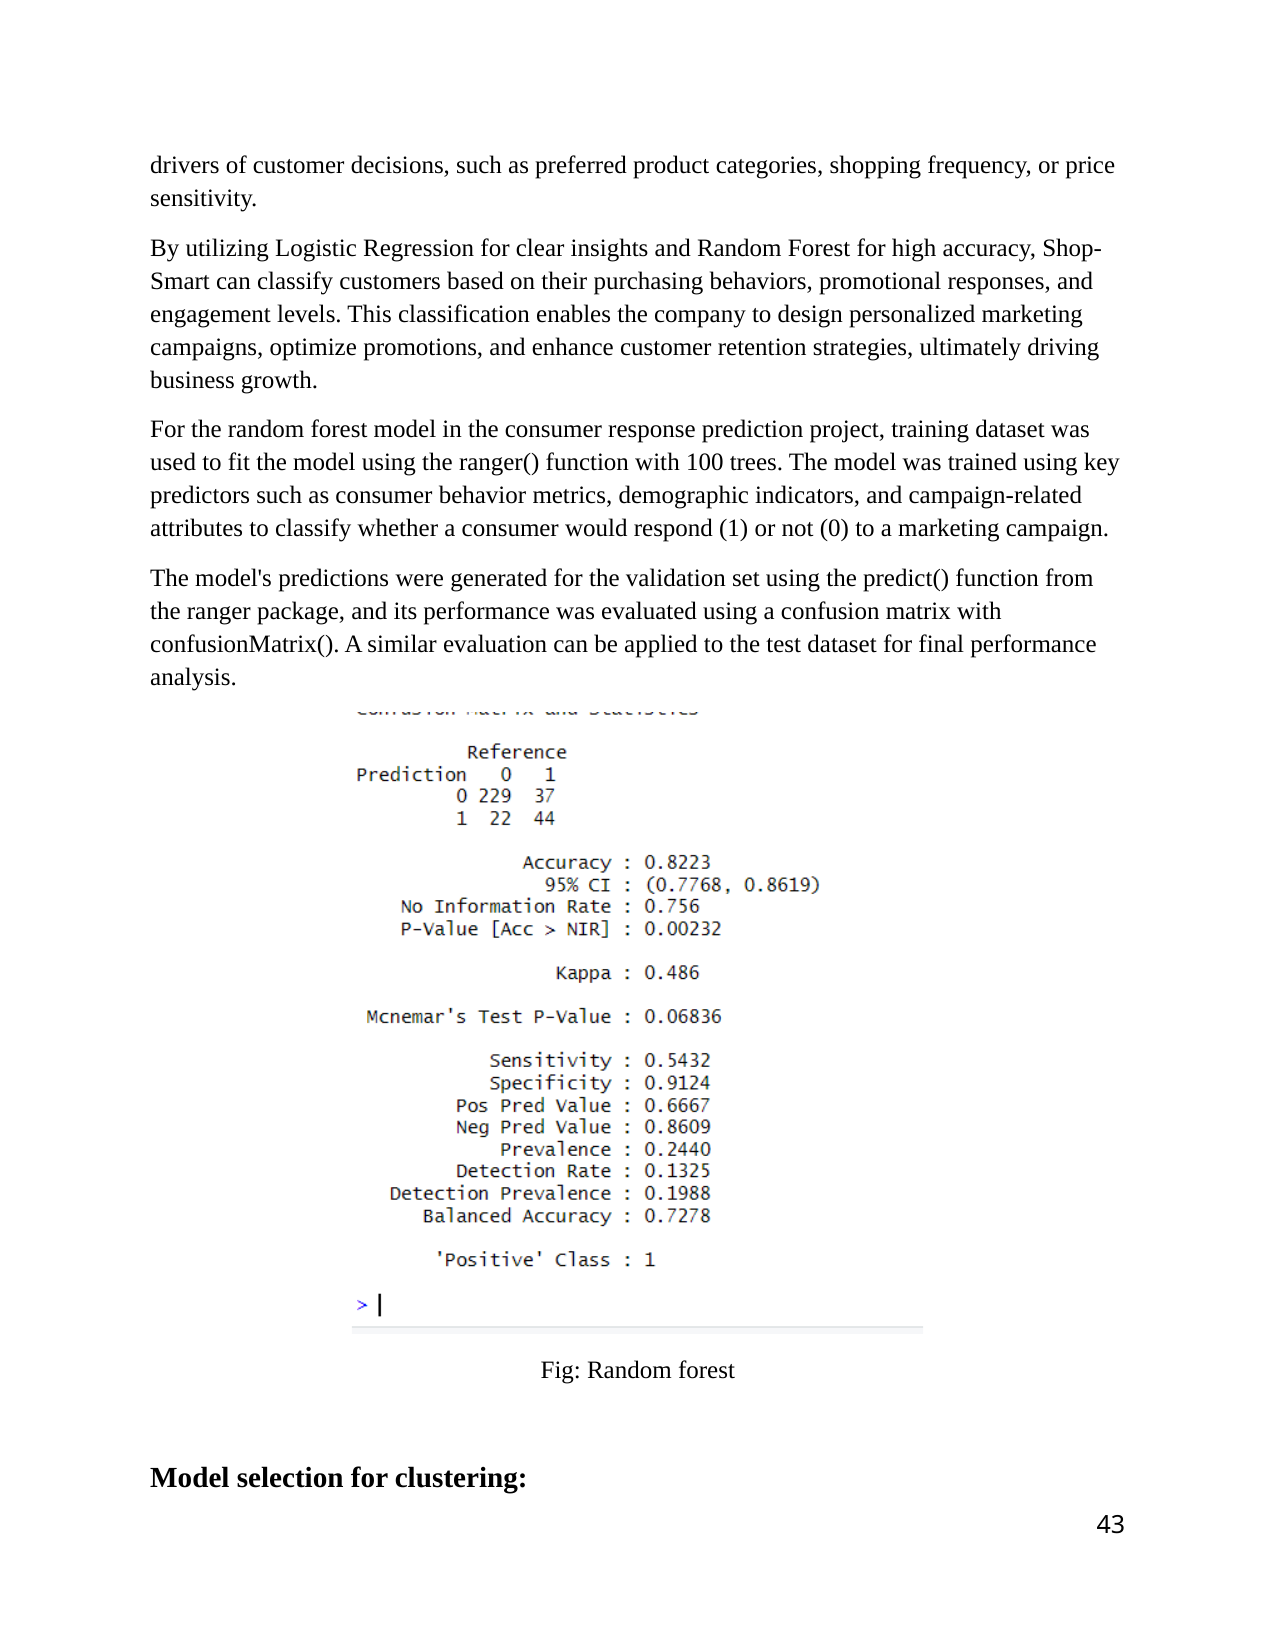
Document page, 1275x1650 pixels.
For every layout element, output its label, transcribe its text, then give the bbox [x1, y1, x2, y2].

text Fig: Random forest [150, 1355, 1125, 1384]
picture [351, 712, 924, 1334]
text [150, 150, 1125, 212]
text Model selection for clustering: [150, 1460, 1125, 1493]
text The model's predictions were generated for the validation set using the predict() function from the ranger package, and its performance was evaluated using a confusion matrix with confusionMatrix(). A similar evaluation can be applied to the test dataset for final performance analysis. [150, 563, 1125, 691]
text For the random forest model in the consumer response prediction project, training dataset was used to fit the model using the ranger() function with 100 trees. The model was trained using key predictors such as consumer behavior metrics, demographic indicators, and campaign-related attributes to classify whether a consumer would respond (1) or not (0) to a marketing campaign. [150, 414, 1125, 542]
text By utilizing Logistic Regression for clear insights and Random Forest for high accuracy, Shop-Smart can classify customers based on their purchasing behaviors, promotional responses, and engagement levels. This classification enables the company to design personalized marketing campaigns, optimize promotions, and enhance customer retention strategies, ultimately driving business growth. [150, 233, 1125, 393]
